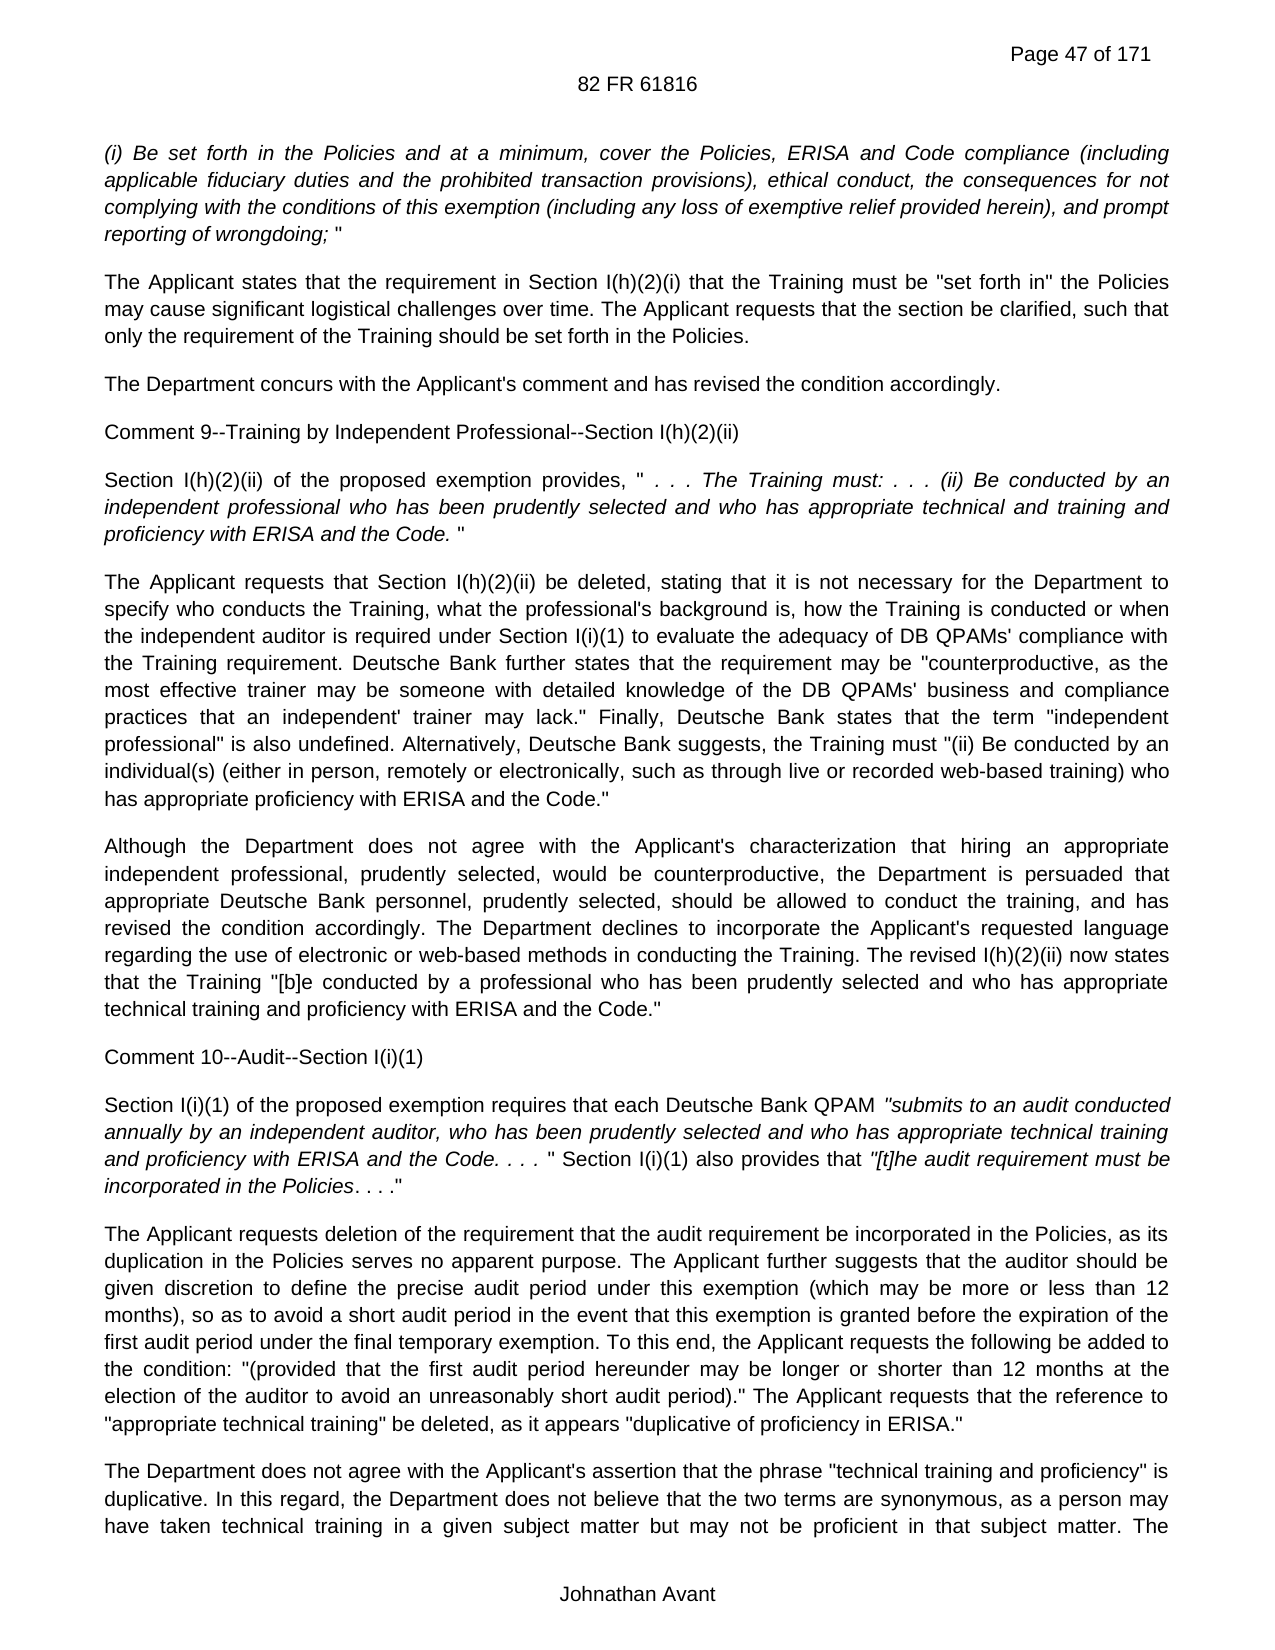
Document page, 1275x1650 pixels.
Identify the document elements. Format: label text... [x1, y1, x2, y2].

text (i) Be set forth in the Policies and at a minimum, cover the Policies, ERISA and Code compliance (including applicable fiduciary duties and the prohibited transaction provisions), ethical conduct, the consequences for not complying with the conditions of this exemption (including any loss of exemptive relief provided herein), and prompt reporting of wrongdoing; " [104, 137, 1171, 246]
text Comment 10--Audit--Section I(i)(1) [104, 1042, 1171, 1069]
text The Department concurs with the Applicant's comment and has revised the condition accordingly. [104, 369, 1171, 396]
text Although the Department does not agree with the Applicant's characterization that hiring an appropriate independent professional, prudently selected, would be counterproductive, the Department is persuaded that appropriate Deutsche Bank personnel, prudently selected, should be allowed to conduct the training, and has revised the condition accordingly. The Department declines to incorporate the Applicant's requested language regarding the use of electronic or web-based methods in conducting the Training. The revised I(h)(2)(ii) now states that the Training "[b]e conducted by a professional who has been prudently selected and who has appropriate technical training and proficiency with ERISA and the Code." [104, 831, 1171, 1021]
text The Applicant states that the requirement in Section I(h)(2)(i) that the Training must be "set forth in" the Policies may cause significant logistical challenges over time. The Applicant requests that the section be clarified, such that only the requirement of the Training should be set forth in the Policies. [104, 267, 1171, 348]
text The Applicant requests deletion of the requirement that the audit requirement be incorporated in the Policies, as its duplication in the Policies serves no apparent purpose. The Applicant further suggests that the auditor should be given discretion to define the precise audit period under this exemption (which may be more or less than 12 months), so as to avoid a short audit period in the event that this exemption is granted before the expiration of the first audit period under the final temporary exemption. To this end, the Applicant requests the following be added to the condition: "(provided that the first audit period hereunder may be longer or shorter than 12 months at the election of the auditor to avoid an unreasonably short audit period)." The Applicant requests that the reference to "appropriate technical training" be deleted, as it appears "duplicative of proficiency in ERISA." [104, 1219, 1171, 1435]
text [104, 1456, 1171, 1537]
text Section I(i)(1) of the proposed exemption requires that each Deutsche Bank QPAM "submits to an audit conducted annually by an independent auditor, who has been prudently selected and who has appropriate technical training and proficiency with ERISA and the Code. . . . " Section I(i)(1) also provides that "[t]he audit requirement must be incorporated in the Policies. . . ." [104, 1089, 1171, 1198]
text Comment 9--Training by Independent Professional--Section I(h)(2)(ii) [104, 417, 1171, 444]
text Section I(h)(2)(ii) of the proposed exemption provides, " . . . The Training must: . . . (ii) Be conducted by an independent professional who has been prudently selected and who has appropriate technical and training and proficiency with ERISA and the Code. " [104, 464, 1171, 546]
text The Applicant requests that Section I(h)(2)(ii) be deleted, stating that it is not necessary for the Department to specify who conducts the Training, what the professional's background is, how the Training is conducted or when the independent auditor is required under Section I(i)(1) to evaluate the adequacy of DB QPAMs' compliance with the Training requirement. Deutsche Bank further states that the requirement may be "counterproductive, as the most effective trainer may be someone with detailed knowledge of the DB QPAMs' business and compliance practices that an independent' trainer may lack." Finally, Deutsche Bank states that the term "independent professional" is also undefined. Alternatively, Deutsche Bank suggests, the Training must "(ii) Be conducted by an individual(s) (either in person, remotely or electronically, such as through live or recorded web-based training) who has appropriate proficiency with ERISA and the Code." [104, 567, 1171, 810]
